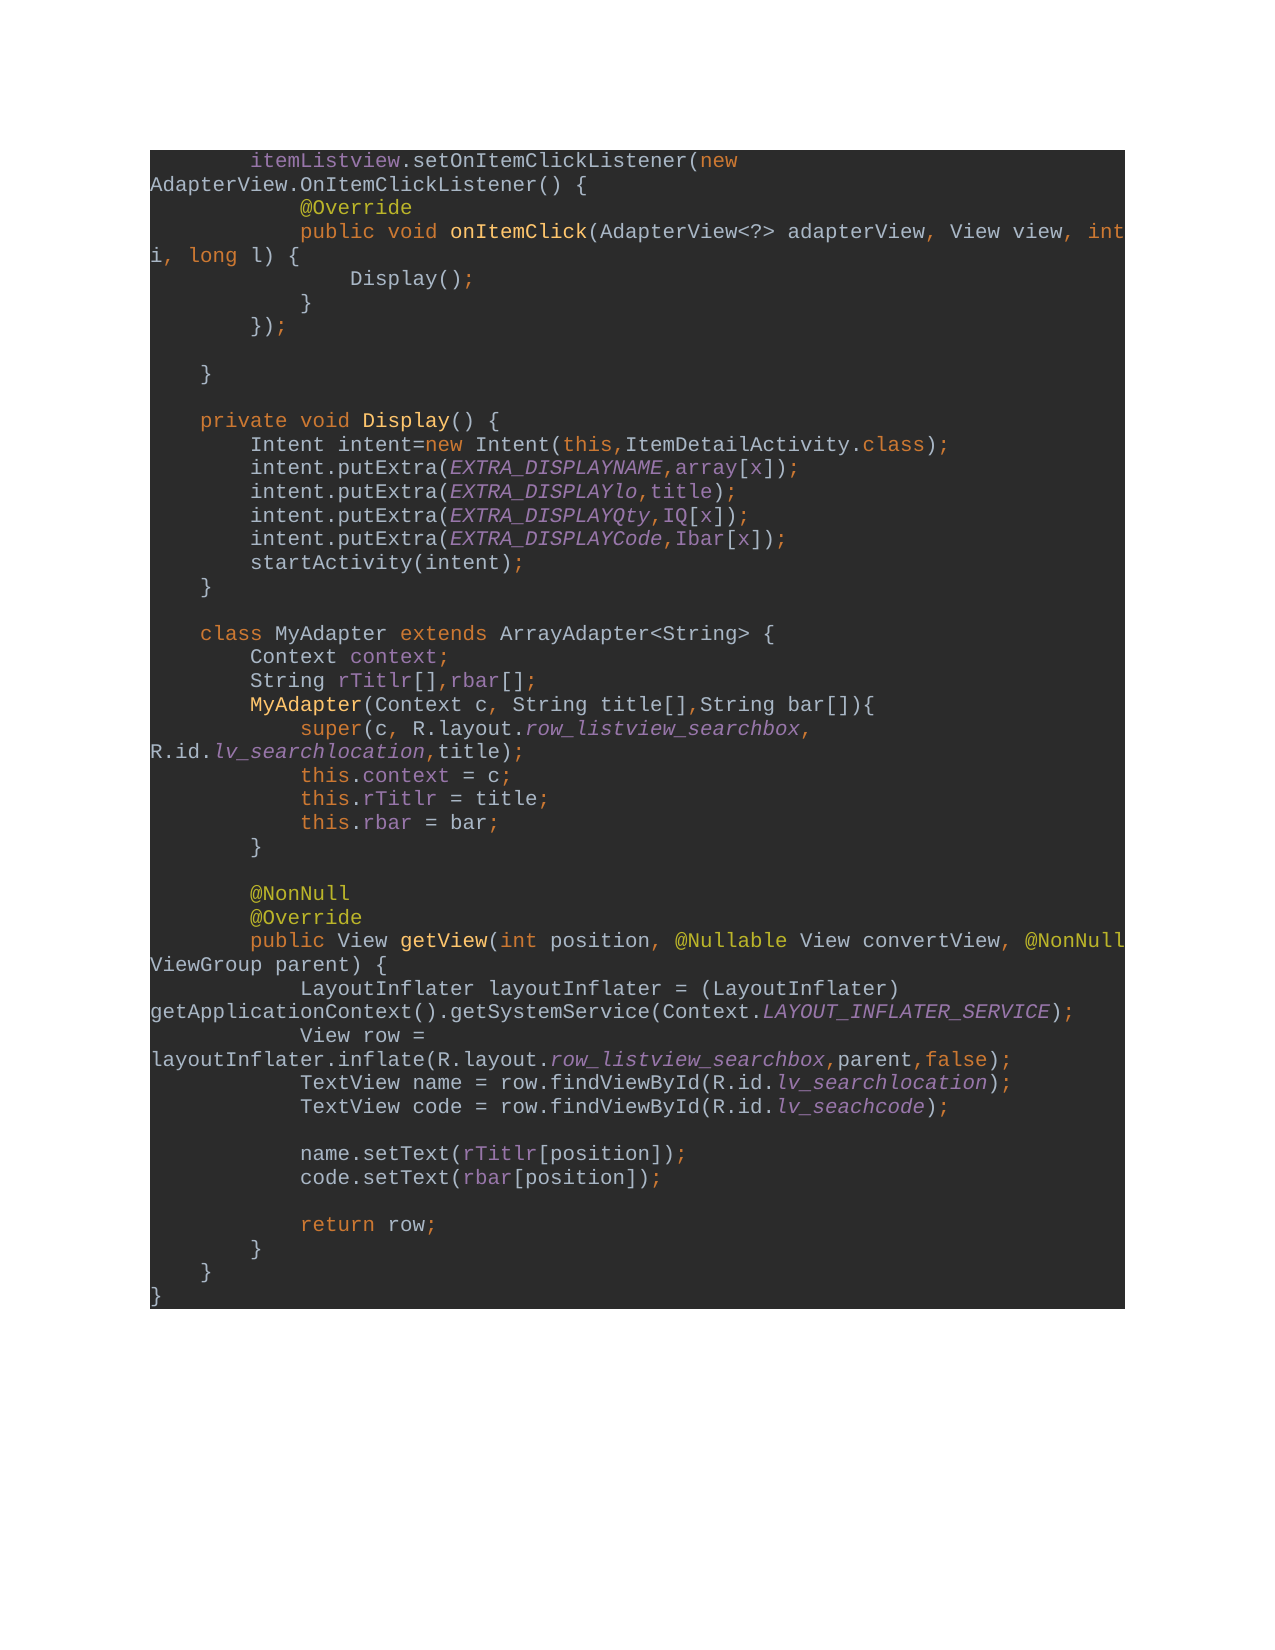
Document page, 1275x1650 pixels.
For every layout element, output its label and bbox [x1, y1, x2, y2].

text [150, 150, 1125, 1309]
